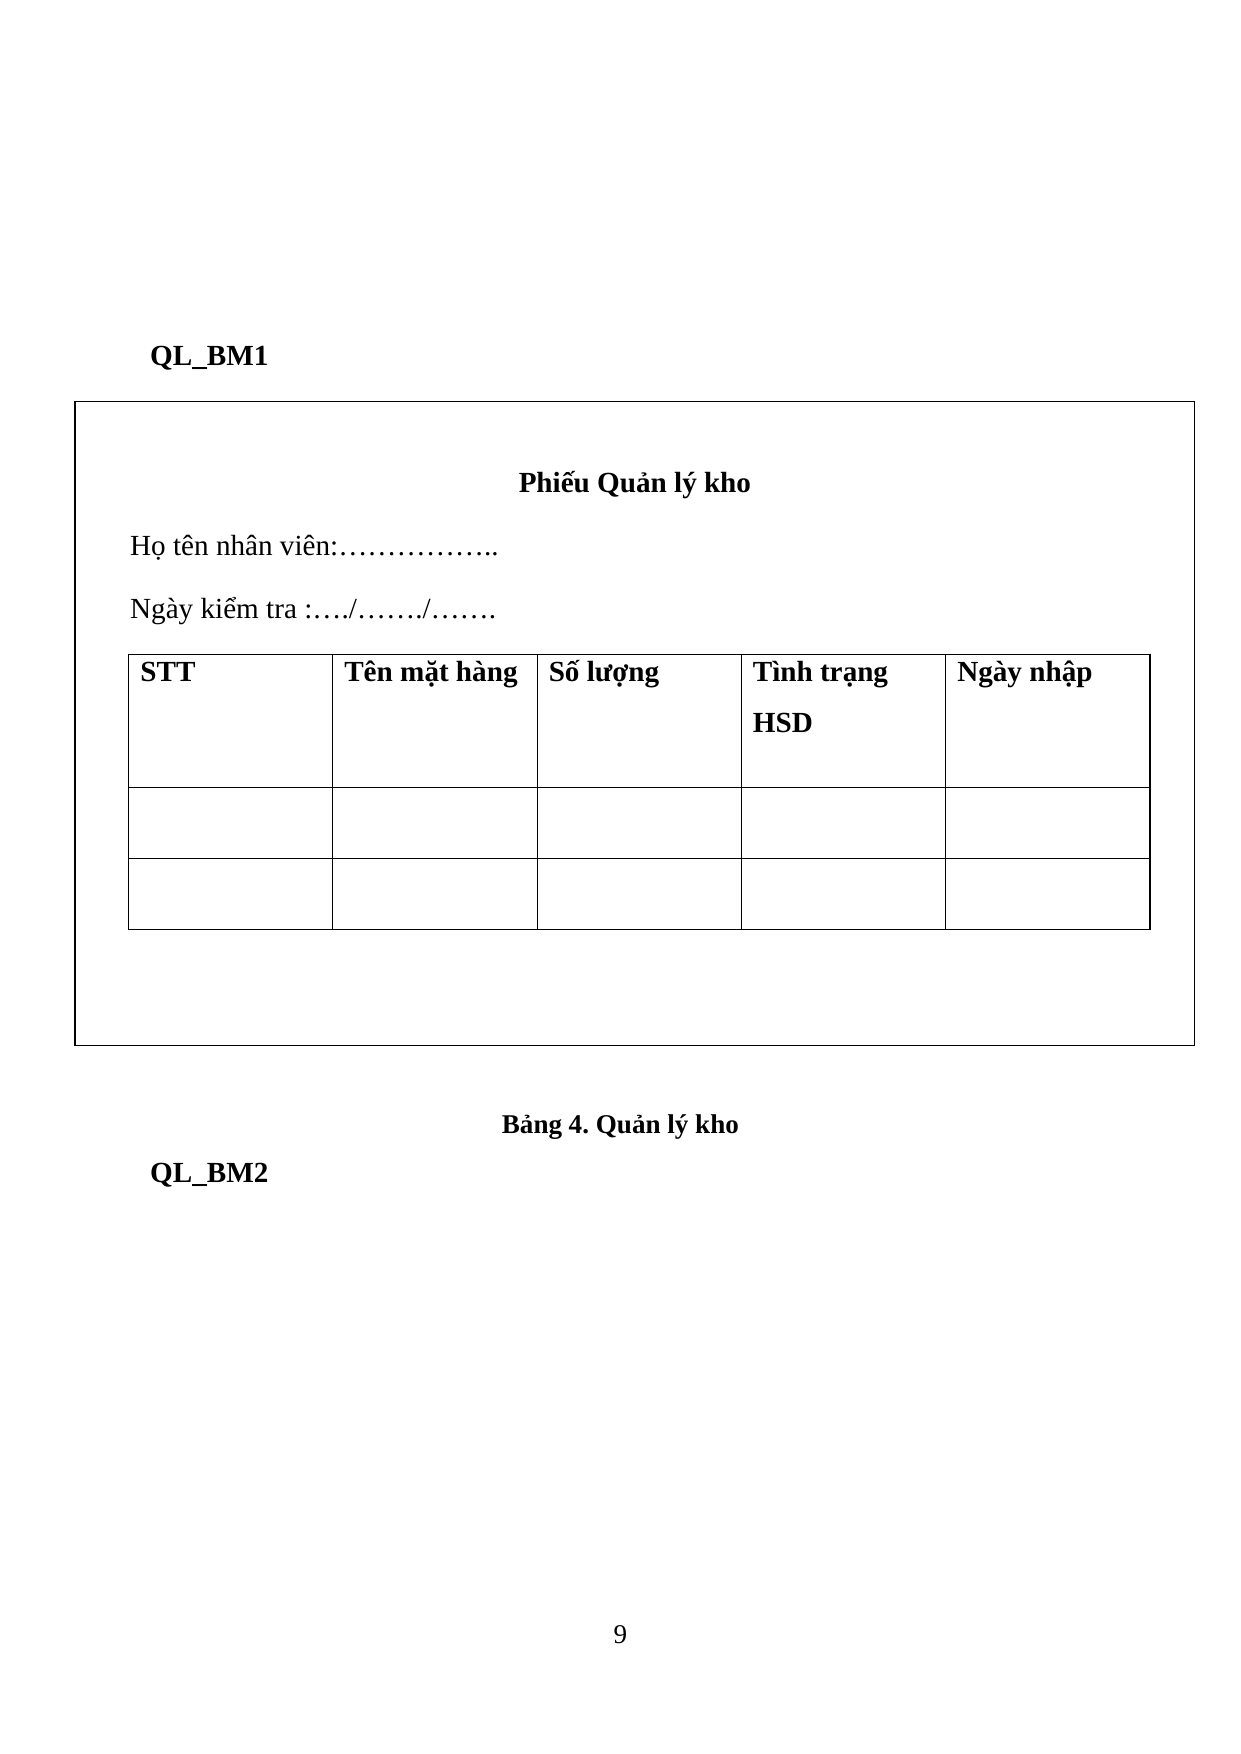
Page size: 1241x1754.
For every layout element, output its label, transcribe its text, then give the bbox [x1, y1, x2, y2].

text QL_BM1 [150, 338, 1090, 372]
text QL_BM2 [150, 1155, 1090, 1188]
text Bảng 4. Quản lý kho [150, 1108, 1090, 1139]
table_header Phiếu Quản lý kho Họ tên nhân viên:…………….. Ngày kiểm tra :…./……./……. [76, 402, 1194, 1044]
